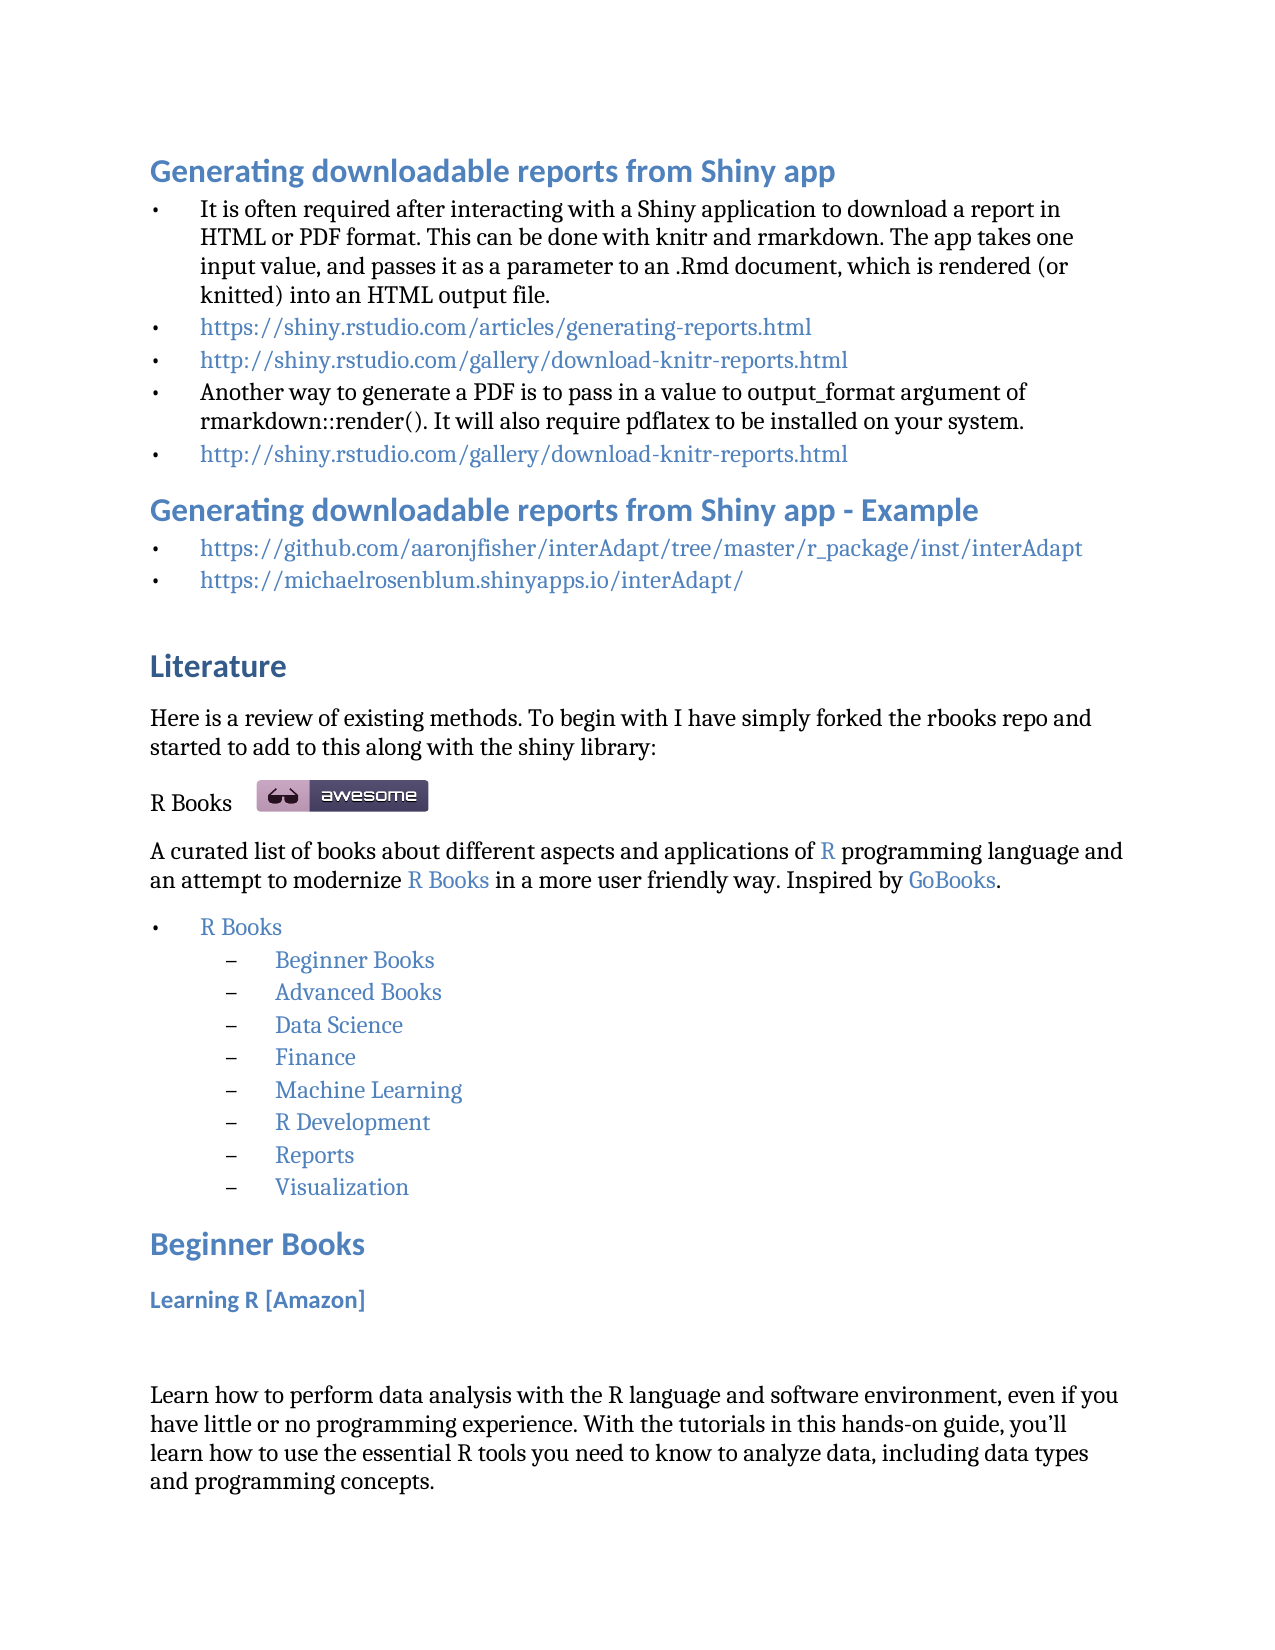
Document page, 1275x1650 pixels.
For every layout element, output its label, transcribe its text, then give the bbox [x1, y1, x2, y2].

list R Development [225, 1108, 1125, 1137]
list https://shiny.rstudio.com/articles/generating-reports.html [150, 313, 1125, 342]
list Machine Learning [225, 1076, 1125, 1104]
list http://shiny.rstudio.com/gallery/download-knitr-reports.html [150, 439, 1125, 468]
list Another way to generate a PDF is to pass in a value to output_format argument of rmarkdown::render(). It will also require pdflatex to be installed on your system. [150, 378, 1125, 436]
text Learn how to perform data analysis with the R language and software environment, even if you have little or no programming experience. With the tutorials in this hands-on guide, you’ll learn how to use the essential R tools you need to know to analyze data, including data types and programming concepts. [150, 1381, 1125, 1496]
list Visualization [225, 1173, 1125, 1202]
subtitle Generating downloadable reports from Shiny app [150, 150, 1125, 191]
subtitle Learning R [Amazon] [150, 1284, 1125, 1315]
list Data Science [225, 1011, 1125, 1039]
list It is often required after interacting with a Shiny application to download a report in HTML or PDF format. This can be done with knitr and rmarkdown. The app takes one input value, and passes it as a parameter to an .Rmd document, which is rendered (or knitted) into an HTML output file. [150, 194, 1125, 309]
subtitle Literature [150, 645, 1125, 686]
subtitle Beginner Books [150, 1223, 1125, 1263]
list http://shiny.rstudio.com/gallery/download-knitr-reports.html [150, 346, 1125, 374]
list Beginner Books [225, 946, 1125, 974]
text A curated list of books about different aspects and applications of R programming language and an attempt to modernize R Books in a more user friendly way. Inspired by GoBooks. [150, 837, 1125, 894]
text Here is a review of existing methods. To begin with I have simply forked the rbooks repo and started to add to this along with the shiny library: [150, 704, 1125, 762]
list https://michaelrosenblum.shinyapps.io/interAdapt/ [150, 566, 1125, 595]
list Reports [225, 1141, 1125, 1169]
list R Books [150, 913, 1125, 942]
subtitle Generating downloadable reports from Shiny app - Example [150, 489, 1125, 530]
list https://github.com/aaronjfisher/interAdapt/tree/master/r_package/inst/interAdapt [150, 533, 1125, 562]
list Finance [225, 1043, 1125, 1072]
list Advanced Books [225, 978, 1125, 1007]
text R Books [150, 781, 1125, 818]
